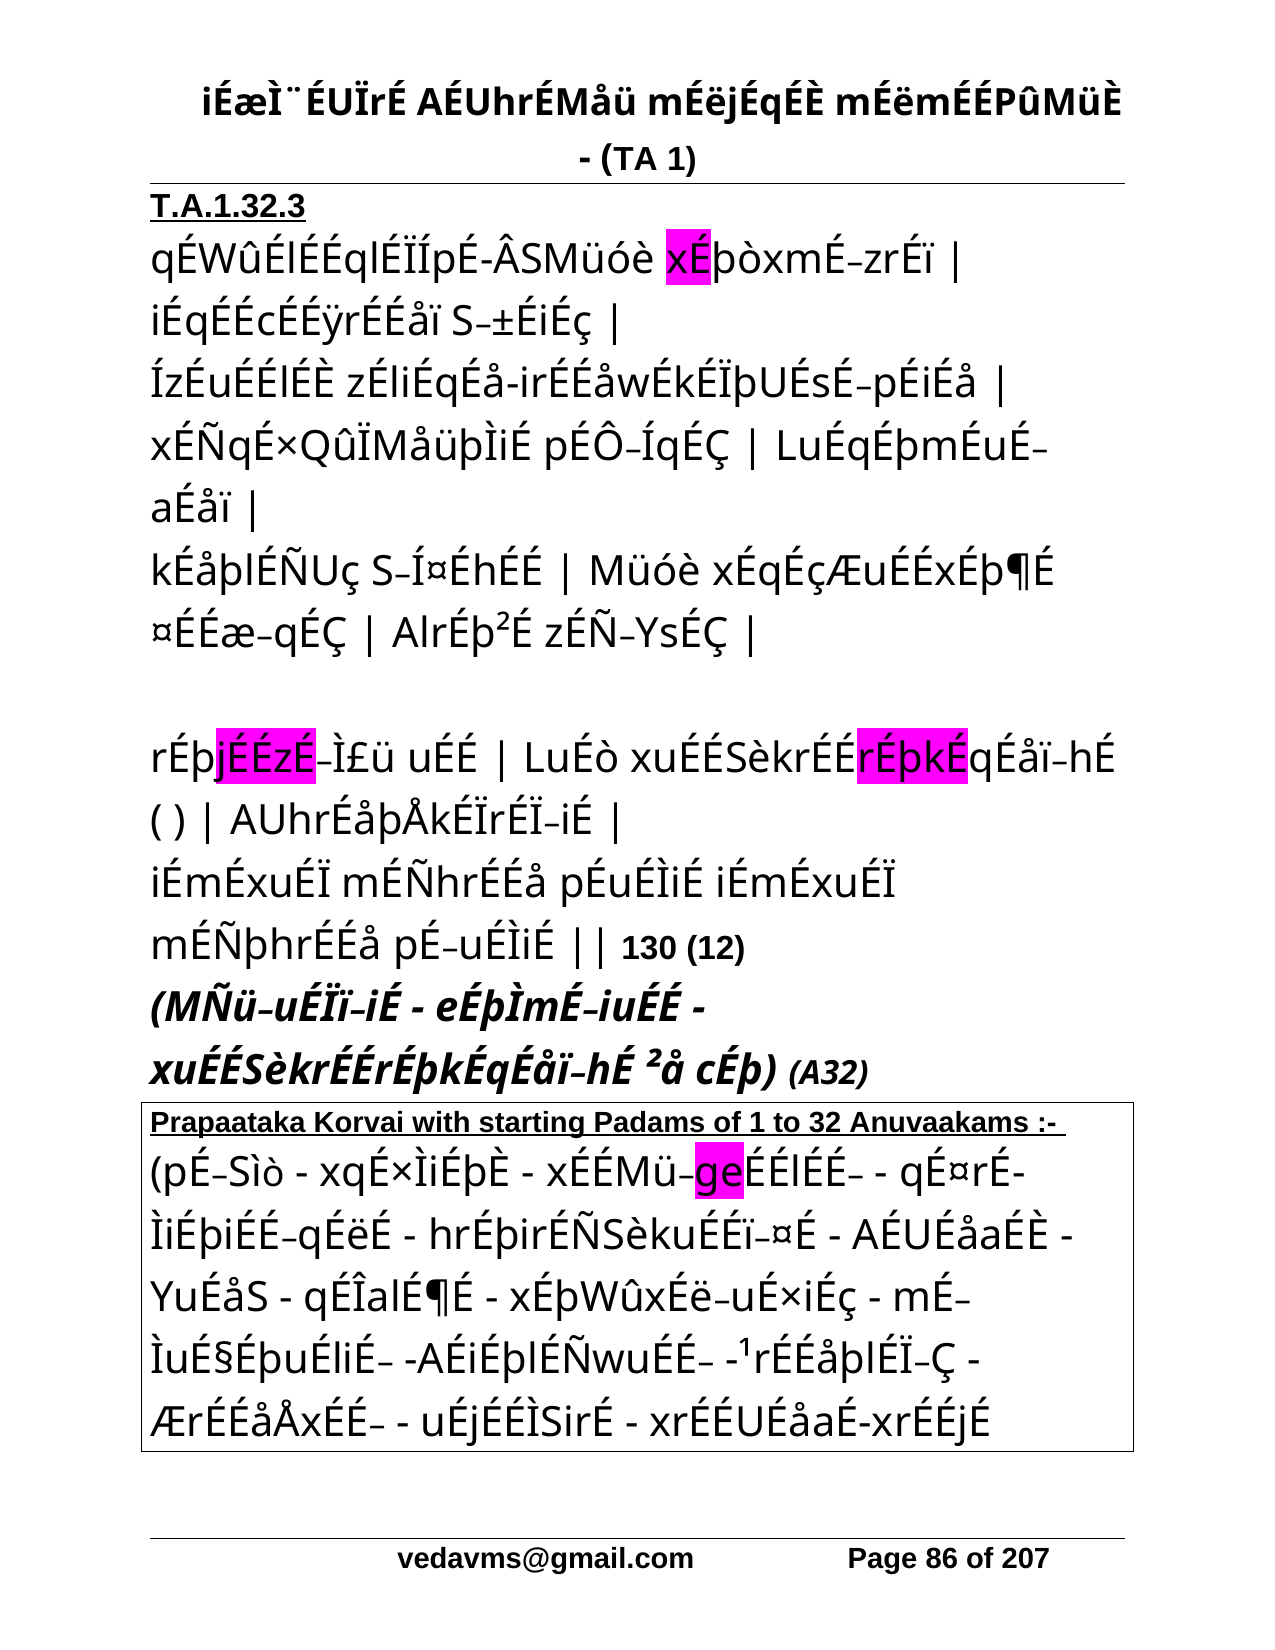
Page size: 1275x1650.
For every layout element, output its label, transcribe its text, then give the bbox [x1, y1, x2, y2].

text iÉmÉxuÉÏ mÉÑhrÉÉå pÉuÉÌiÉ iÉmÉxuÉÏ mÉÑþhrÉÉå pÉ–uÉÌiÉ || 130 (12) [150, 852, 1124, 972]
text T.A.1.32.3 [150, 186, 1124, 225]
text rÉþjÉÉzÉ–Ì£ü uÉÉ | LuÉò xuÉÉSèkrÉÉrÉþkÉqÉåï–hÉ ( ) | AUhrÉåþÅkÉÏrÉÏ–iÉ | [150, 728, 1124, 847]
text Prapaataka Korvai with starting Padams of 1 to 32 Anuvaakams :- [142, 1103, 1133, 1139]
text (MÑü–uÉÏï–iÉ - eÉþÌmÉ–iuÉÉ - xuÉÉSèkrÉÉrÉþkÉqÉåï–hÉ ²å cÉþ) (A32) [150, 977, 1125, 1096]
